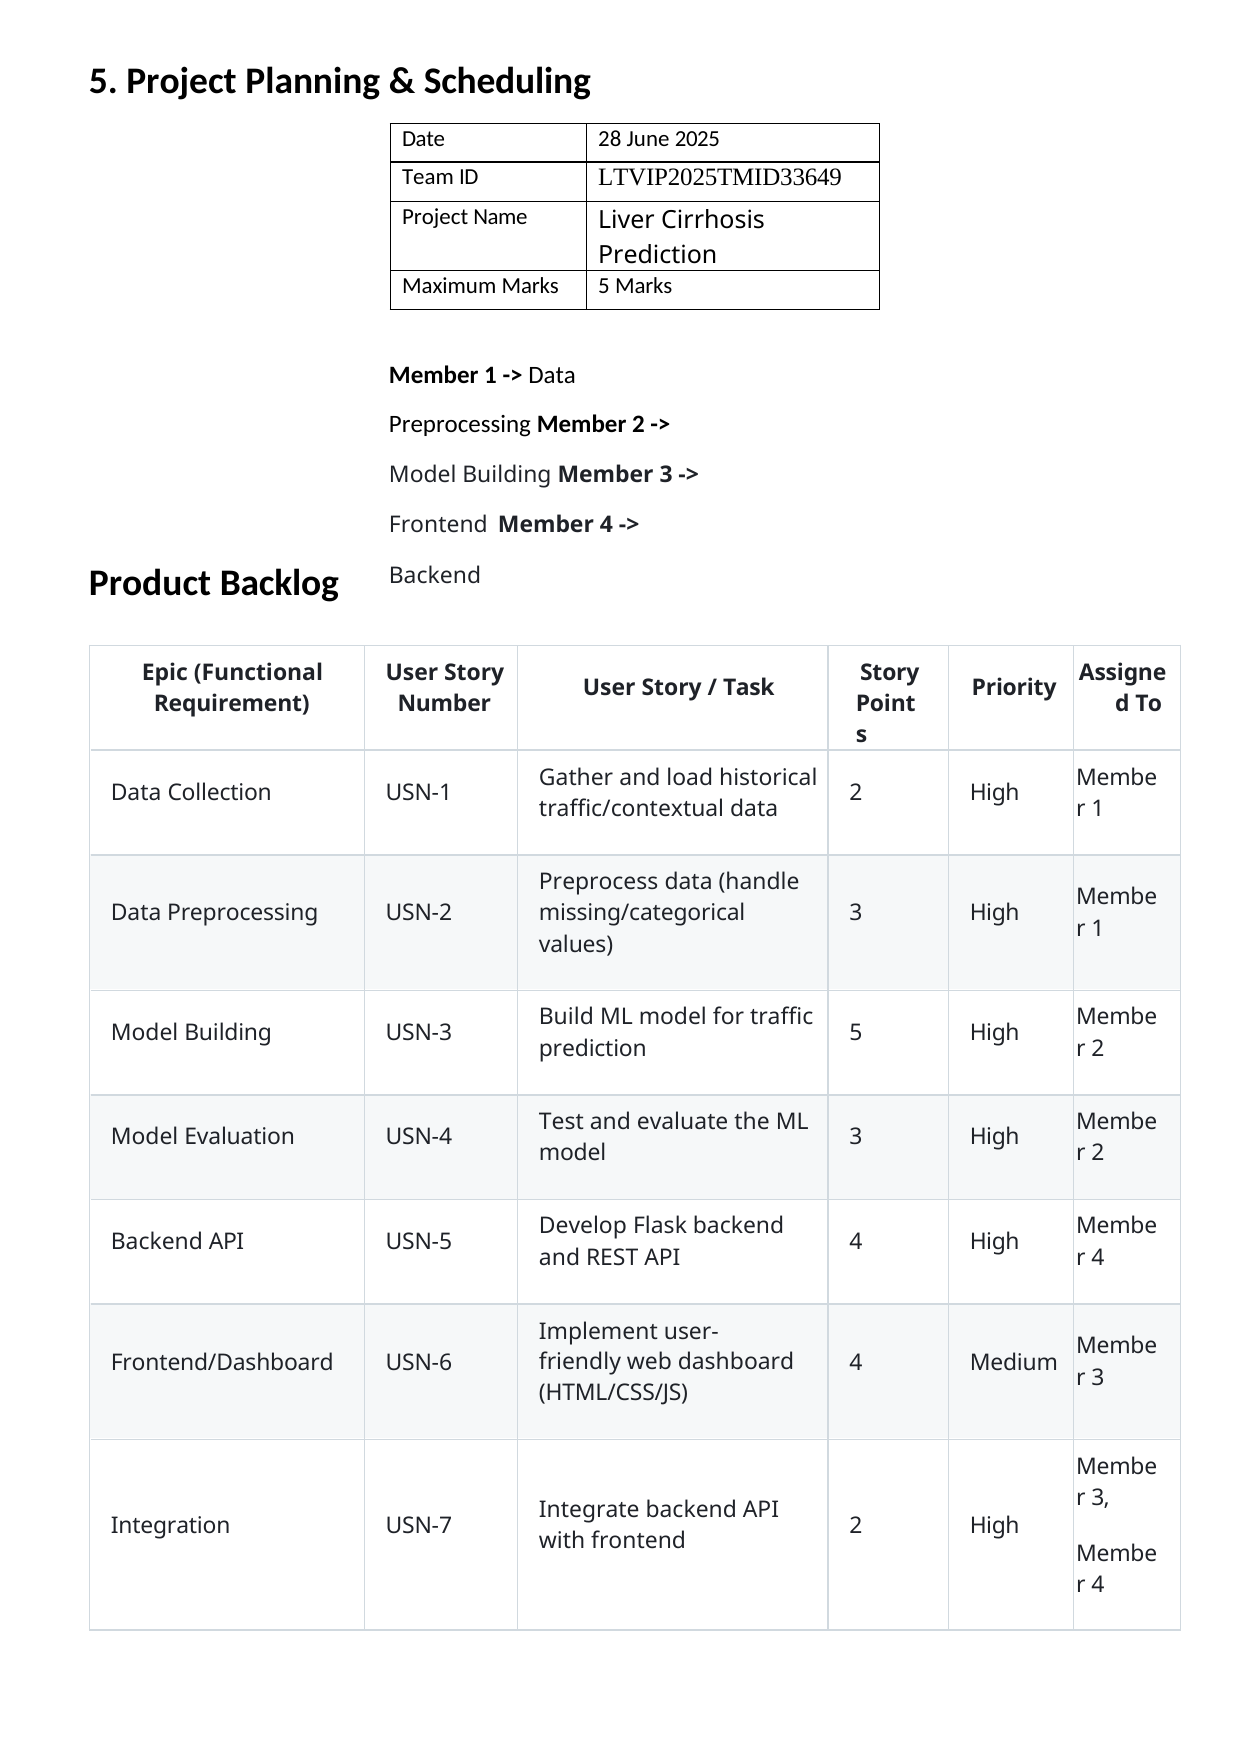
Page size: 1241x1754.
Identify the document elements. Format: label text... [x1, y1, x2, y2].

table_cell Develop Flask backend and REST API [518, 1200, 827, 1303]
table_header Assigned To [1074, 646, 1180, 749]
table_cell Test and evaluate the ML model [518, 1096, 827, 1199]
table_cell Integrate backend API with frontend [518, 1440, 827, 1629]
table_cell Member 1 [1074, 856, 1180, 989]
table_cell High [949, 856, 1073, 989]
table_header 28 June 2025 [587, 124, 879, 161]
text Product Backlog [89, 559, 343, 605]
table_cell 5 [829, 991, 948, 1094]
table_cell Integration [90, 1440, 364, 1629]
text Member 1 -> Data Preprocessing Member 2 -> Model Building Member 3 -> Frontend Member 4 -> Backend [389, 359, 723, 590]
table_cell Implement user-friendly web dashboard (HTML/CSS/JS) [518, 1305, 827, 1438]
table_cell USN-1 [365, 751, 517, 854]
table_cell Team ID [391, 163, 586, 201]
table_cell 2 [829, 1440, 948, 1629]
table_cell High [949, 751, 1073, 854]
table_cell USN-4 [365, 1096, 517, 1199]
table_cell 4 [829, 1200, 948, 1303]
table_cell 2 [829, 751, 948, 854]
table_header User Story / Task [518, 646, 827, 749]
table_cell Liver Cirrhosis Prediction [587, 202, 879, 270]
table_header Story Points [829, 646, 948, 749]
table_cell 4 [829, 1305, 948, 1438]
table_cell Maximum Marks [391, 271, 586, 309]
table_cell Gather and load historical traffic/contextual data [518, 751, 827, 854]
table_header User Story Number [365, 646, 517, 749]
table_cell USN-5 [365, 1200, 517, 1303]
table_cell Model Evaluation [90, 1095, 364, 1199]
table_cell Member 3, Member 4 [1074, 1440, 1180, 1629]
table_cell Member 2 [1074, 991, 1180, 1094]
table_cell USN-6 [365, 1305, 517, 1438]
table_cell High [949, 1096, 1073, 1199]
table_cell Member 1 [1074, 751, 1180, 854]
table_cell USN-3 [365, 991, 517, 1094]
table_cell Preprocess data (handle missing/categorical values) [518, 856, 827, 989]
table_cell Medium [949, 1305, 1073, 1438]
table_cell USN-2 [365, 856, 517, 989]
table_cell USN-7 [365, 1440, 517, 1629]
table_cell Project Name [391, 202, 586, 270]
table_cell High [949, 991, 1073, 1094]
table_cell 3 [829, 1096, 948, 1199]
table_cell Data Preprocessing [90, 855, 364, 989]
table_header Priority [949, 646, 1073, 749]
table_cell Member 3 [1074, 1305, 1180, 1438]
table_cell Member 2 [1074, 1096, 1180, 1199]
table_cell Frontend/Dashboard [90, 1304, 364, 1438]
table_cell Build ML model for traffic prediction [518, 991, 827, 1094]
table_cell High [949, 1200, 1073, 1303]
table_cell Model Building [90, 991, 364, 1094]
table_header Epic (Functional Requirement) [90, 646, 364, 749]
table_cell 5 Marks [587, 271, 879, 309]
table_cell Data Collection [90, 750, 364, 854]
table_cell 3 [829, 856, 948, 989]
table_header Date [391, 124, 586, 161]
table_cell Member 4 [1074, 1200, 1180, 1303]
subtitle Project Planning & Scheduling [89, 57, 1196, 103]
table_cell Backend API [90, 1200, 364, 1303]
table_cell High [949, 1440, 1073, 1629]
table_cell LTVIP2025TMID33649 [587, 163, 879, 201]
